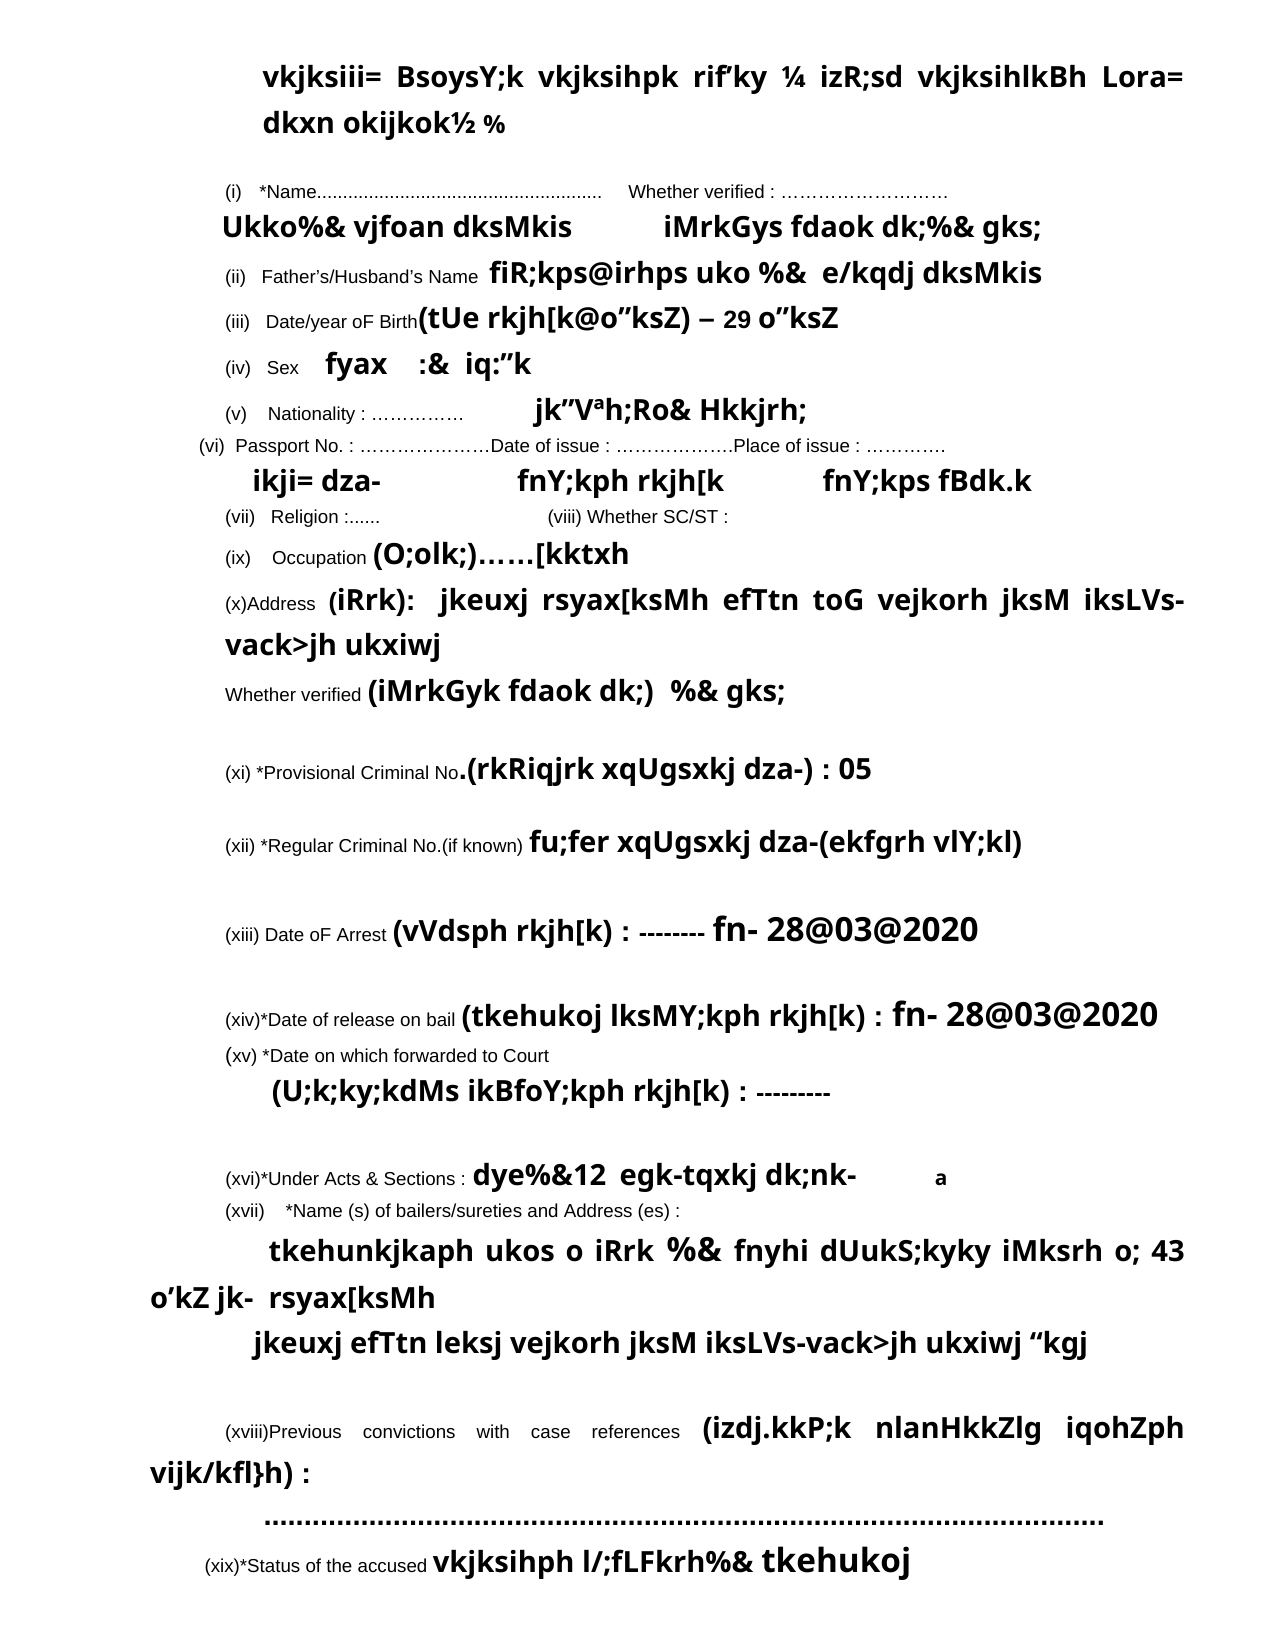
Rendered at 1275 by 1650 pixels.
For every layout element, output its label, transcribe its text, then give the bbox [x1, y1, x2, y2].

text (xiii) Date oF Arrest (vVdsph rkjh[k) : -------- fn- 28@03@2020 [150, 905, 1185, 951]
text (vi) Passport No. : …………………Date of issue : ……………….Place of issue : …………. [150, 434, 1185, 456]
text (U;k;ky;kdMs ikBfoY;kph rkjh[k) : --------- [150, 1070, 1185, 1110]
text (vii) Religion :...... (viii) Whether SC/ST : [150, 506, 1185, 527]
text vkjksiii= BsoysY;k vkjksihpk rif’ky ¼ izR;sd vkjksihlkBh Lora= dkxn okijkok½ % [262, 56, 1185, 142]
text Ukko%& vjfoan dksMkis iMrkGys fdaok dk;%& gks; [150, 206, 1185, 246]
text Whether verified (iMrkGyk fdaok dk;) %& gks; [225, 670, 1185, 710]
text (xix)*Status of the accused vkjksihph l/;fLFkrh%& tkehukoj [150, 1537, 1185, 1582]
text (xii) *Regular Criminal No.(if known) fu;fer xqUgsxkj dza-(ekfgrh vlY;kl) [150, 821, 1185, 861]
text (iii) Date/year oF Birth(tUe rkjh[k@o”ksZ) – 29 o”ksZ [225, 297, 1185, 337]
text (ix) Occupation (O;olk;)……[kktxh [150, 533, 1185, 573]
text (xv) *Date on which forwarded to Court [150, 1043, 1185, 1067]
text (xvii) *Name (s) of bailers/sureties and Address (es) : [150, 1200, 1185, 1222]
text jkeuxj efTtn leksj vejkorh jksM iksLVs-vack>jh ukxiwj “kgj [150, 1323, 1185, 1362]
text (xviii)Previous convictions with case references (izdj.kkP;k nlanHkkZlg iqohZph vijk/kfl}h) : [150, 1407, 1185, 1492]
text (xiv)*Date of release on bail (tkehukoj lksMY;kph rkjh[k) : fn- 28@03@2020 [150, 991, 1185, 1036]
text tkehunkjkaph ukos o iRrk %& fnyhi dUukS;kyky iMksrh o; 43 o’kZ jk- rsyax[ksMh [150, 1226, 1185, 1317]
text (x)Address (iRrk): jkeuxj rsyax[ksMh efTtn toG vejkorh jksM iksLVs-vack>jh ukxiwj [225, 579, 1185, 664]
text (ii) Father’s/Husband’s Name fiR;kps@irhps uko %& e/kqdj dksMkis [150, 252, 1185, 292]
text ikji= dza- fnY;kph rkjh[k fnY;kps fBdk.k [150, 460, 1185, 500]
text (i) *Name....................................................... Whether verified : ……………………… [225, 181, 1185, 202]
text (xvi)*Under Acts & Sections : dye%&12 egk-tqxkj dk;nk- a [150, 1154, 1185, 1194]
text (iv) Sex fyax :& iq:”k (v) Nationality : …………… jk”Vªh;Ro& Hkkjrh; [225, 343, 1185, 428]
text ........................................................................................................ [150, 1498, 1185, 1532]
text (xi) *Provisional Criminal No.(rkRiqjrk xqUgsxkj dza-) : 05 [150, 748, 1185, 788]
